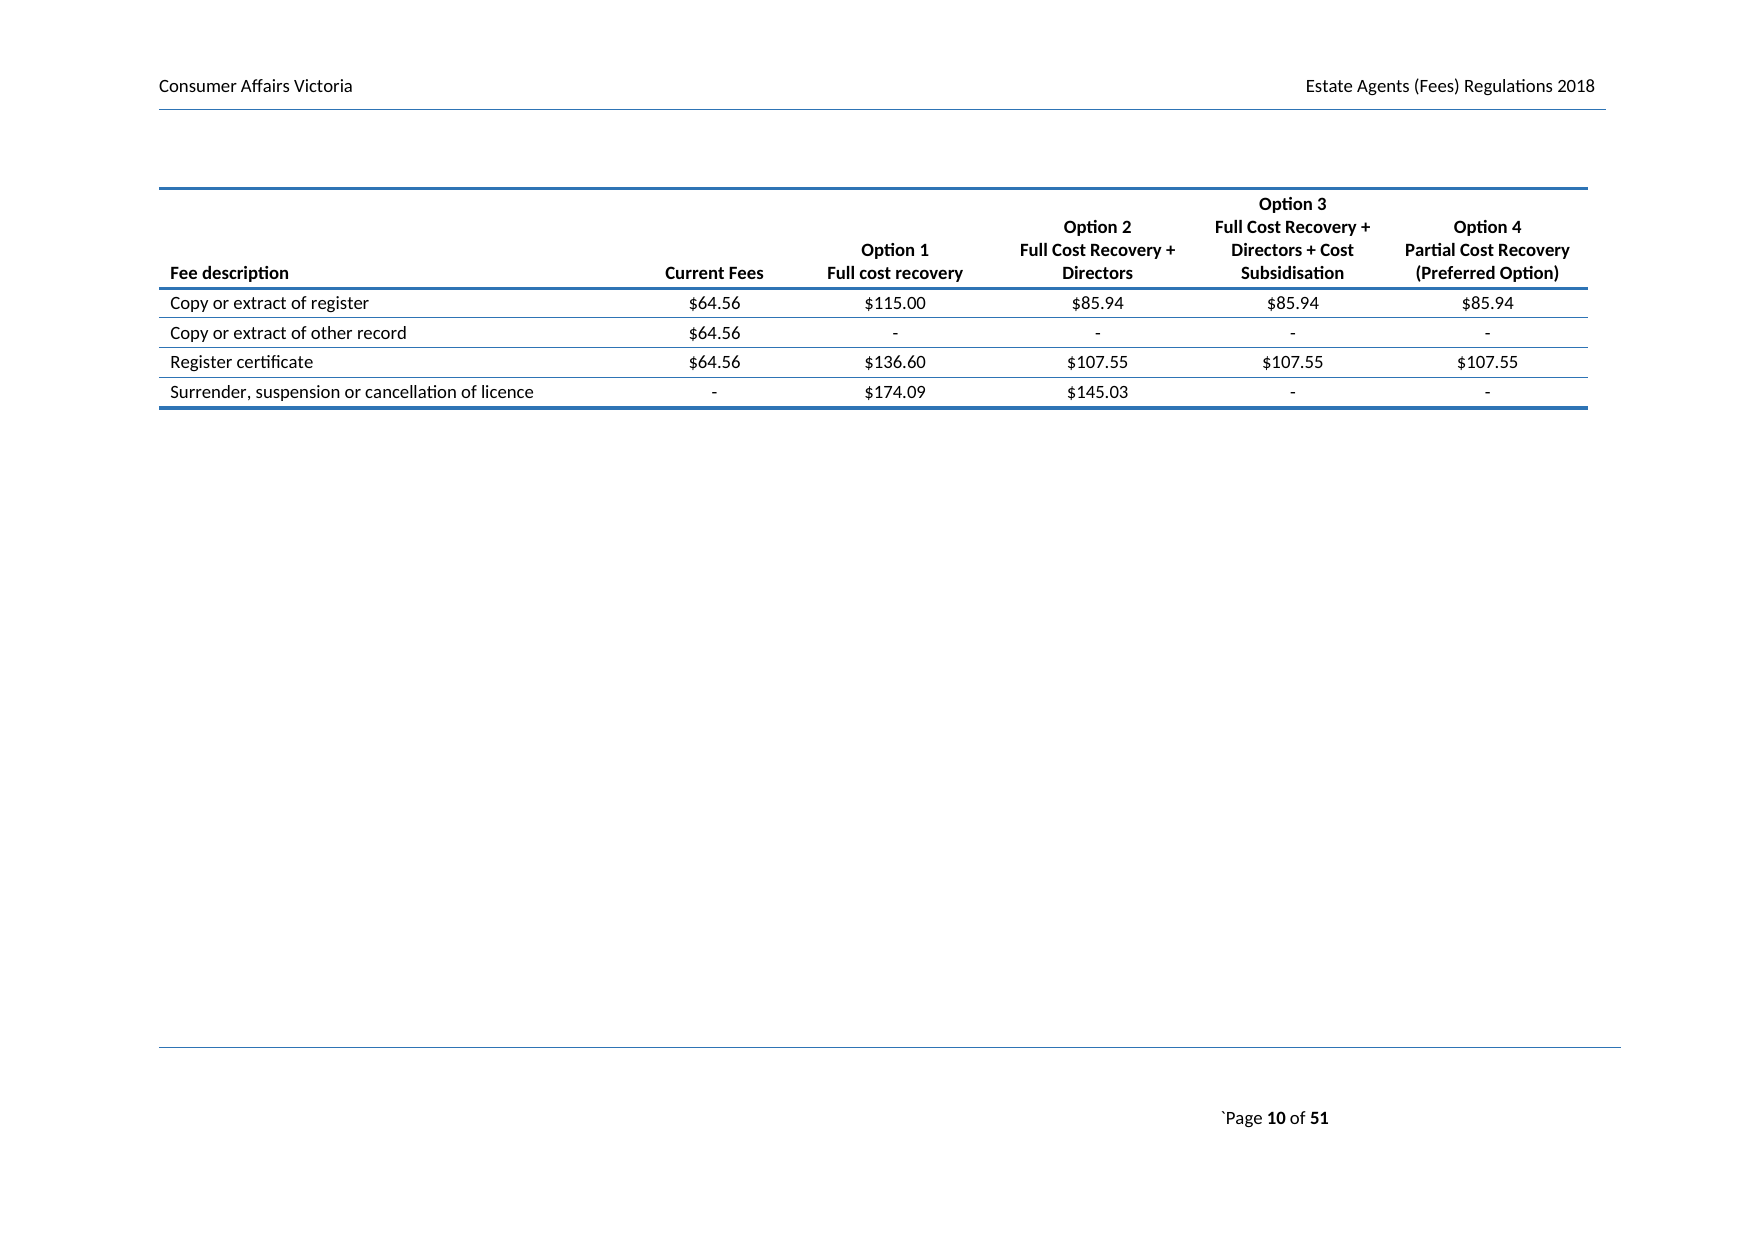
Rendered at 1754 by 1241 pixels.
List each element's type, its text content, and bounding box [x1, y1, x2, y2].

table_cell $145.03 [996, 378, 1198, 406]
table_cell $64.56 [635, 318, 794, 347]
table_cell $174.09 [794, 378, 996, 406]
table_cell Surrender, suspension or cancellation of licence [159, 378, 635, 406]
table_cell - [1199, 318, 1387, 347]
table_cell $85.94 [996, 290, 1198, 317]
table_cell - [1387, 378, 1588, 406]
table_cell $107.55 [1199, 348, 1387, 377]
table_header Option 2 Full Cost Recovery + Directors [996, 190, 1198, 287]
table_header Option 1 Full cost recovery [794, 190, 996, 287]
table_header Option 3 Full Cost Recovery + Directors + Cost Subsidisation [1199, 190, 1387, 287]
table_cell - [794, 318, 996, 347]
table_cell - [1199, 378, 1387, 406]
table_cell $85.94 [1387, 290, 1588, 317]
table_cell - [635, 378, 794, 406]
table_cell Register certificate [159, 348, 635, 377]
table_cell - [1387, 318, 1588, 347]
table_cell $107.55 [996, 348, 1198, 377]
table_cell $136.60 [794, 348, 996, 377]
table_cell $85.94 [1199, 290, 1387, 317]
table_cell - [996, 318, 1198, 347]
table_header Option 4 Partial Cost Recovery (Preferred Option) [1387, 190, 1588, 287]
table_cell $64.56 [635, 290, 794, 317]
table_header Fee description [159, 190, 635, 287]
table_cell $107.55 [1387, 348, 1588, 377]
table_cell $64.56 [635, 348, 794, 377]
table_cell Copy or extract of other record [159, 318, 635, 347]
table_cell Copy or extract of register [159, 290, 635, 317]
table_cell $115.00 [794, 290, 996, 317]
table_header Current Fees [635, 190, 794, 287]
